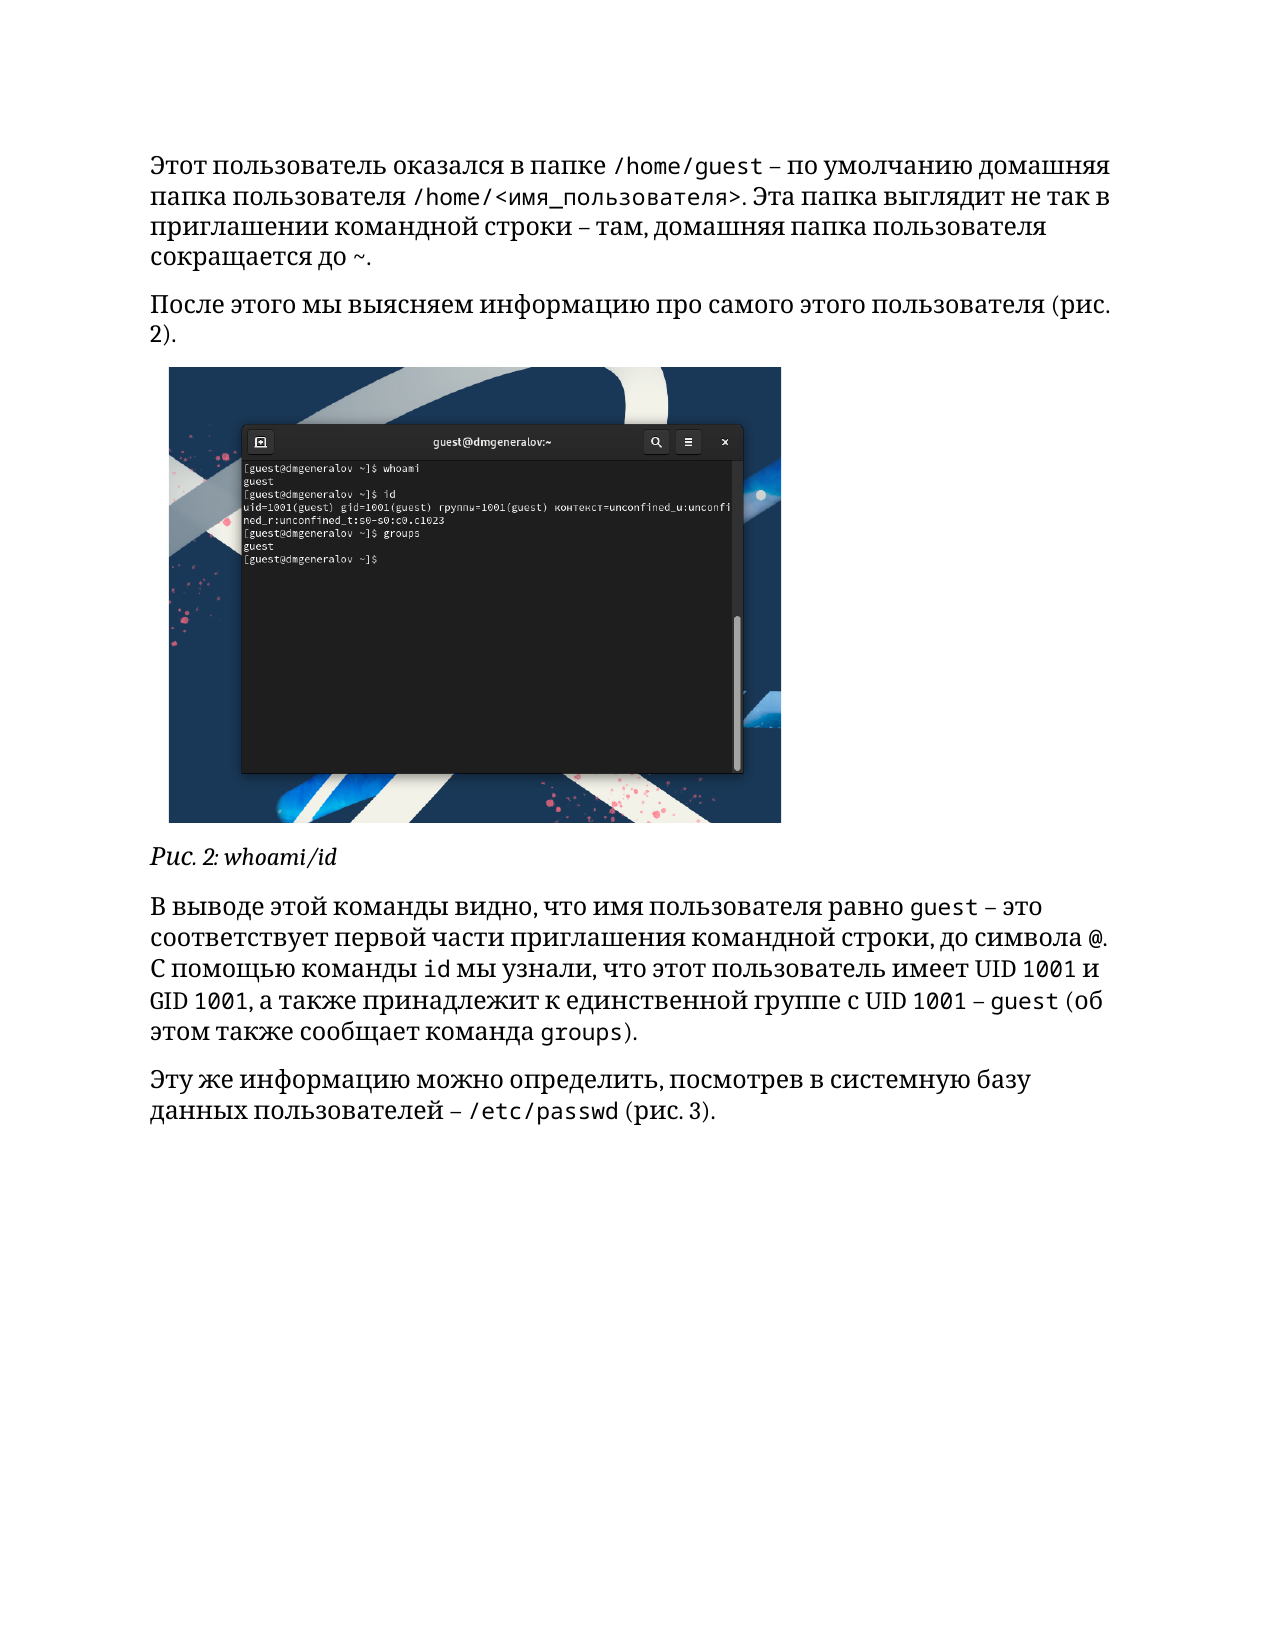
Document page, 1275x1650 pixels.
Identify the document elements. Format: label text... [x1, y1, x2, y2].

text Этот пользователь оказался в папке /home/guest – по умолчанию домашняя папка пользователя /home/<имя_пользователя>. Эта папка выглядит не так в приглашении командной строки – там, домашняя папка пользователя сокращается до ~. [150, 150, 1125, 272]
text Рис. 2: whoami/id [150, 843, 1125, 872]
text После этого мы выясняем информацию про самого этого пользователя (рис. 2). [150, 291, 1125, 349]
text В выводе этой команды видно, что имя пользователя равно guest – это соответствует первой части приглашения командной строки, до символа @. С помощью команды id мы узнали, что этот пользователь имеет UID 1001 и GID 1001, а также принадлежит к единственной группе с UID 1001 – guest (об этом также сообщает команда groups). [150, 891, 1125, 1047]
text Эту же информацию можно определить, посмотрев в системную базу данных пользователей – /etc/passwd (рис. 3). [150, 1066, 1125, 1126]
picture [168, 367, 782, 823]
